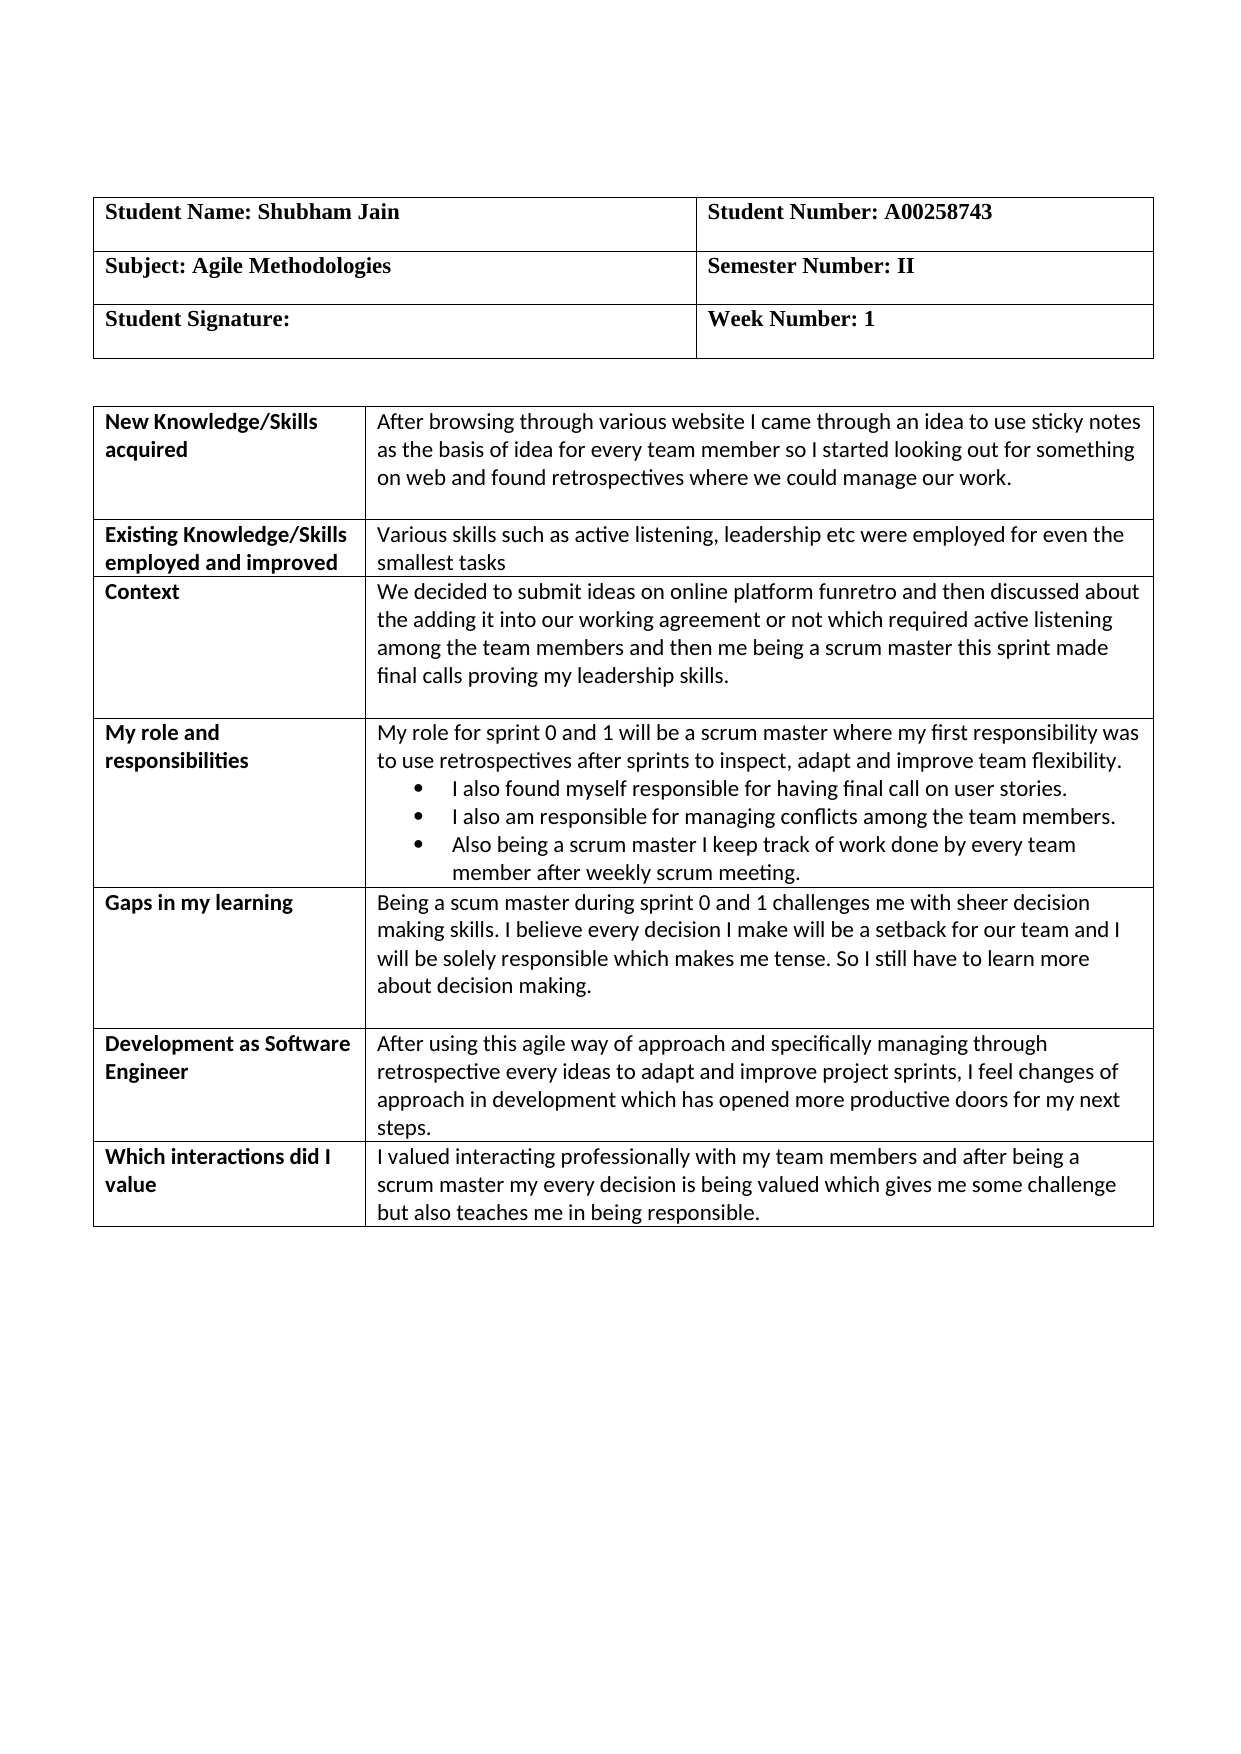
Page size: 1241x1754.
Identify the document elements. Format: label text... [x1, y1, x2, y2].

table_cell Context [94, 577, 365, 717]
table_cell Subject: Agile Methodologies [94, 252, 696, 304]
table_cell Student Signature: [94, 305, 696, 358]
table_cell My role for sprint 0 and 1 will be a scrum master where my first responsibility was to use retrospectives after sprints to inspect, adapt and improve team flexibility. I also found myself responsible for having final call on user stories. I also am responsible for managing conflicts among the team members. Also being a scrum master I keep track of work done by every team member after weekly scrum meeting. [366, 719, 1153, 887]
table_cell Semester Number: II [697, 252, 1153, 304]
table_cell Being a scum master during sprint 0 and 1 challenges me with sheer decision making skills. I believe every decision I make will be a setback for our team and I will be solely responsible which makes me tense. So I still have to learn more about decision making. [366, 888, 1153, 1028]
table_cell After using this agile way of approach and specifically managing through retrospective every ideas to adapt and improve project sprints, I feel changes of approach in development which has opened more productive doors for my next steps. [366, 1029, 1153, 1141]
table_cell Which interactions did I value [94, 1142, 365, 1226]
table_cell Week Number: 1 [697, 305, 1153, 358]
table_cell Various skills such as active listening, leadership etc were employed for even the smallest tasks [366, 520, 1153, 576]
table_header New Knowledge/Skills acquired [94, 407, 365, 519]
table_cell I valued interacting professionally with my team members and after being a scrum master my every decision is being valued which gives me some challenge but also teaches me in being responsible. [366, 1142, 1153, 1226]
table_cell My role and responsibilities [94, 719, 365, 887]
table_header After browsing through various website I came through an idea to use sticky notes as the basis of idea for every team member so I started looking out for something on web and found retrospectives where we could manage our work. [366, 407, 1153, 519]
table_cell We decided to submit ideas on online platform funretro and then discussed about the adding it into our working agreement or not which required active listening among the team members and then me being a scrum master this sprint made final calls proving my leadership skills. [366, 577, 1153, 717]
table_cell Existing Knowledge/Skills employed and improved [94, 520, 365, 576]
table_cell Development as Software Engineer [94, 1029, 365, 1141]
table_header Student Name: Shubham Jain [94, 198, 696, 251]
table_cell Gaps in my learning [94, 888, 365, 1028]
table_header Student Number: A00258743 [697, 198, 1153, 251]
